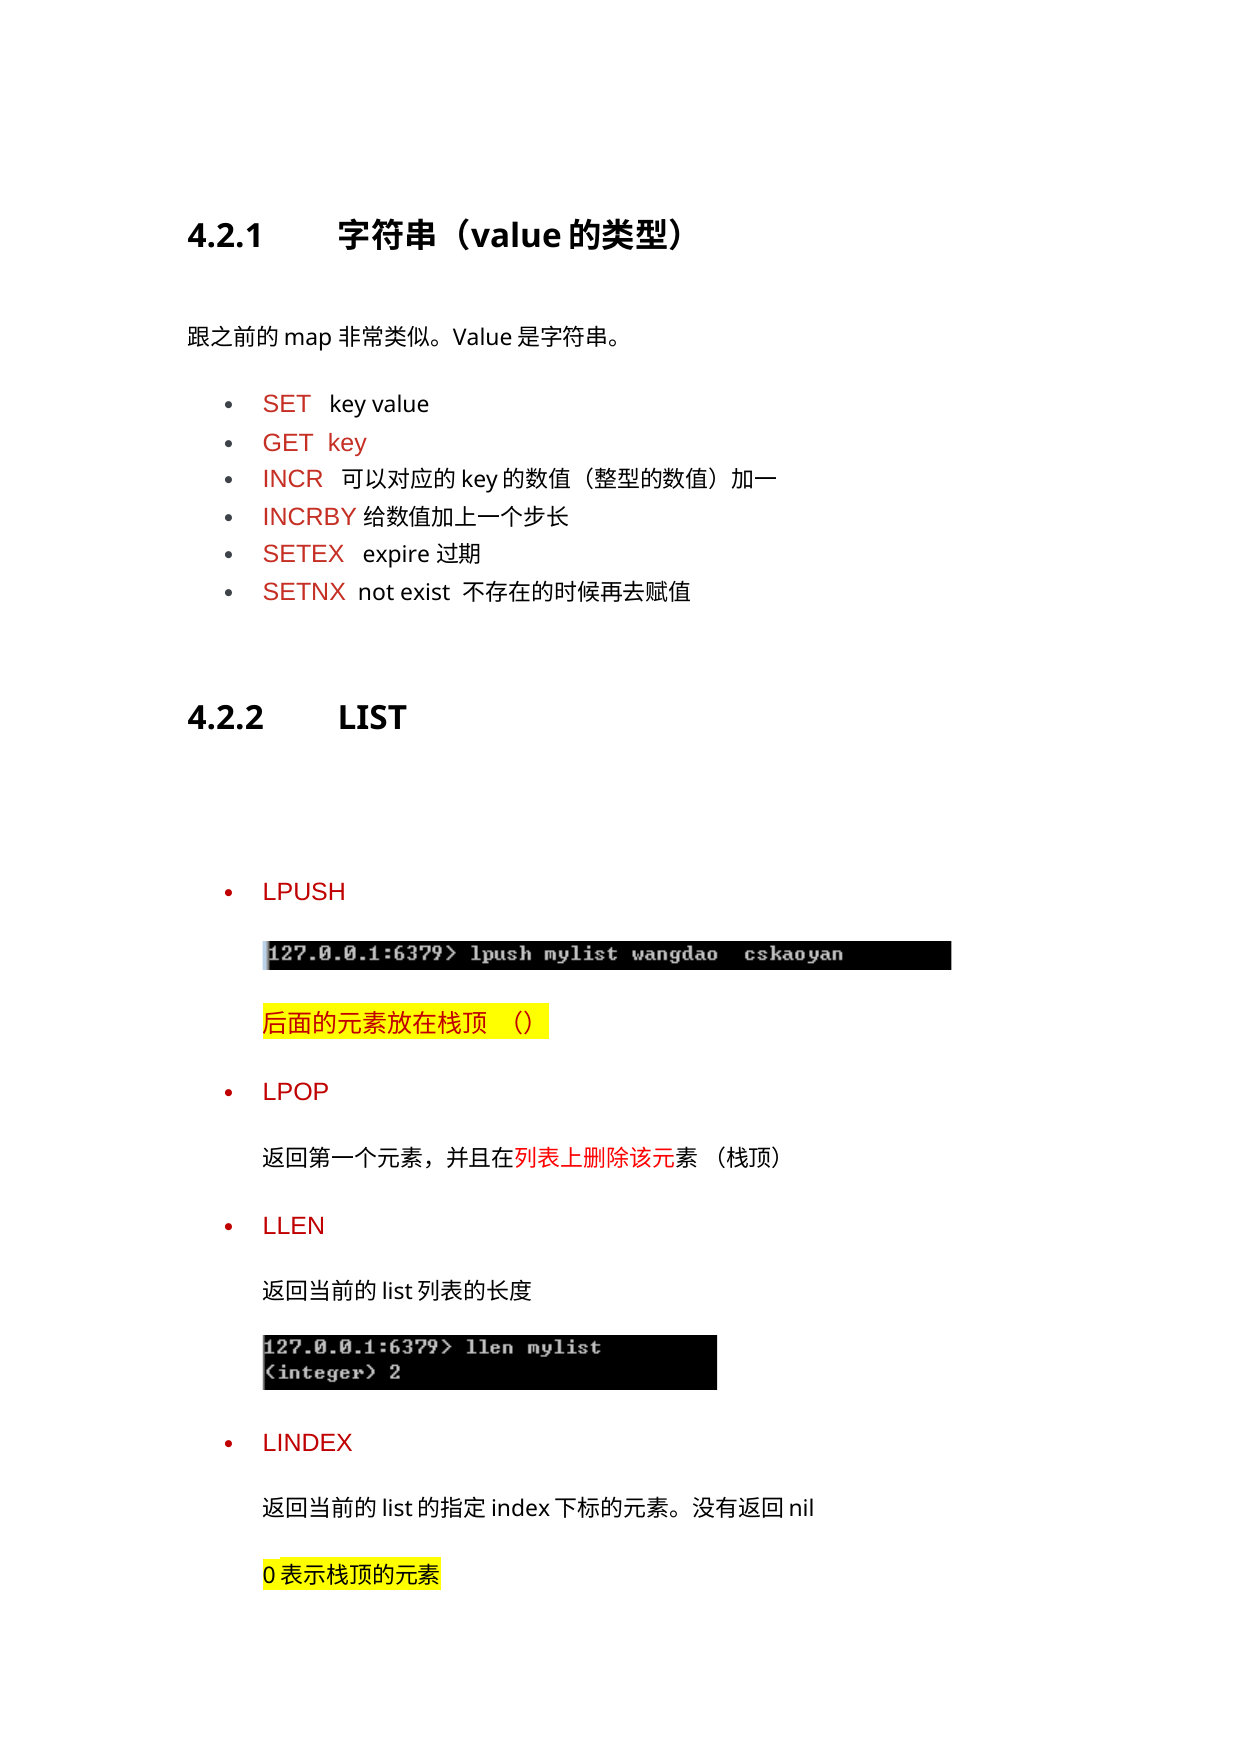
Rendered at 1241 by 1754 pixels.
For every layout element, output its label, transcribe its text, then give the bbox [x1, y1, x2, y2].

list GET key [225, 419, 1053, 457]
list INCR 可以对应的key的数值（整型的数值）加一 [225, 457, 1053, 494]
list SETNX not exist 不存在的时候再去赋值 [225, 569, 1053, 607]
list SET key value [225, 382, 1053, 419]
text 后面的元素放在栈顶 （） [262, 1002, 1053, 1039]
text 返回当前的list的指定index下标的元素。没有返回nil [262, 1486, 1053, 1523]
list LPOP [225, 1068, 1053, 1106]
picture [262, 1335, 718, 1390]
list LLEN [225, 1202, 1053, 1239]
subtitle 字符串（value的类型） [187, 208, 1053, 257]
list INCRBY 给数值加上一个步长 [225, 494, 1053, 532]
subtitle LIST [187, 694, 1053, 739]
text 返回第一个元素，并且在列表上删除该元素 （栈顶） [262, 1135, 1053, 1173]
text 0表示栈顶的元素 [262, 1552, 1053, 1590]
list LINDEX [225, 1419, 1053, 1457]
list SETEX expire 过期 [225, 532, 1053, 569]
picture [262, 941, 952, 970]
text 跟之前的map 非常类似。Value是字符串。 [187, 319, 1053, 352]
list LPUSH [225, 868, 1053, 906]
text 返回当前的list列表的长度 [262, 1268, 1053, 1306]
